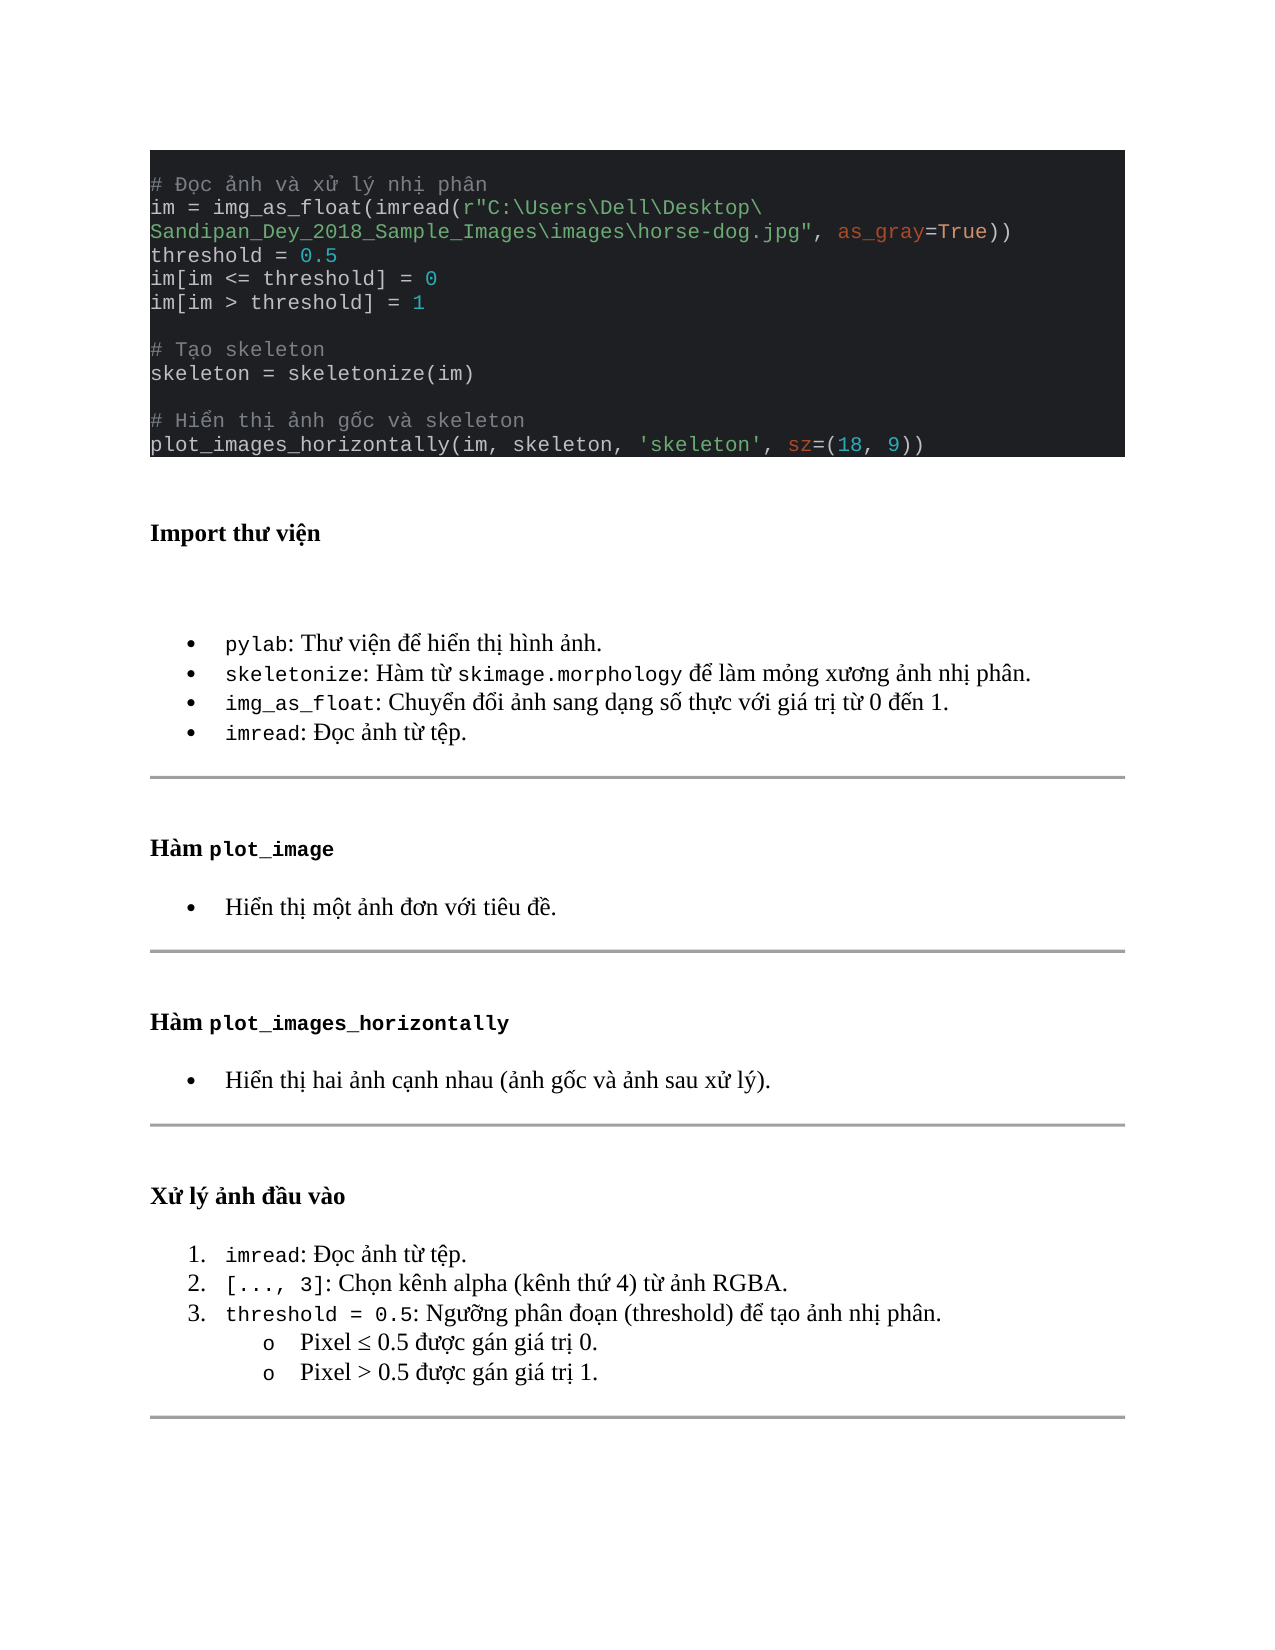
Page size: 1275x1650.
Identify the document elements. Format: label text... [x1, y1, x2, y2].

list Hiển thị hai ảnh cạnh nhau (ảnh gốc và ảnh sau xử lý). [187, 1066, 1125, 1094]
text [150, 150, 1125, 457]
text Xử lý ảnh đầu vào [150, 1181, 1125, 1209]
list [..., 3]: Chọn kênh alpha (kênh thứ 4) từ ảnh RGBA. [187, 1268, 1125, 1298]
list Pixel > 0.5 được gán giá trị 1. [262, 1357, 1125, 1387]
list Pixel ≤ 0.5 được gán giá trị 0. [262, 1327, 1125, 1357]
list Hiển thị một ảnh đơn với tiêu đề. [187, 892, 1125, 921]
text Import thư viện [150, 518, 1125, 546]
list skeletonize: Hàm từ skimage.morphology để làm mỏng xương ảnh nhị phân. [187, 658, 1125, 687]
text Hàm plot_images_horizontally [150, 1007, 1125, 1036]
text Hàm plot_image [150, 833, 1125, 863]
list img_as_float: Chuyển đổi ảnh sang dạng số thực với giá trị từ 0 đến 1. [187, 687, 1125, 717]
list threshold = 0.5: Ngưỡng phân đoạn (threshold) để tạo ảnh nhị phân. [187, 1298, 1125, 1327]
list imread: Đọc ảnh từ tệp. [187, 1239, 1125, 1268]
list pylab: Thư viện để hiển thị hình ảnh. [187, 628, 1125, 658]
list imread: Đọc ảnh từ tệp. [187, 717, 1125, 747]
